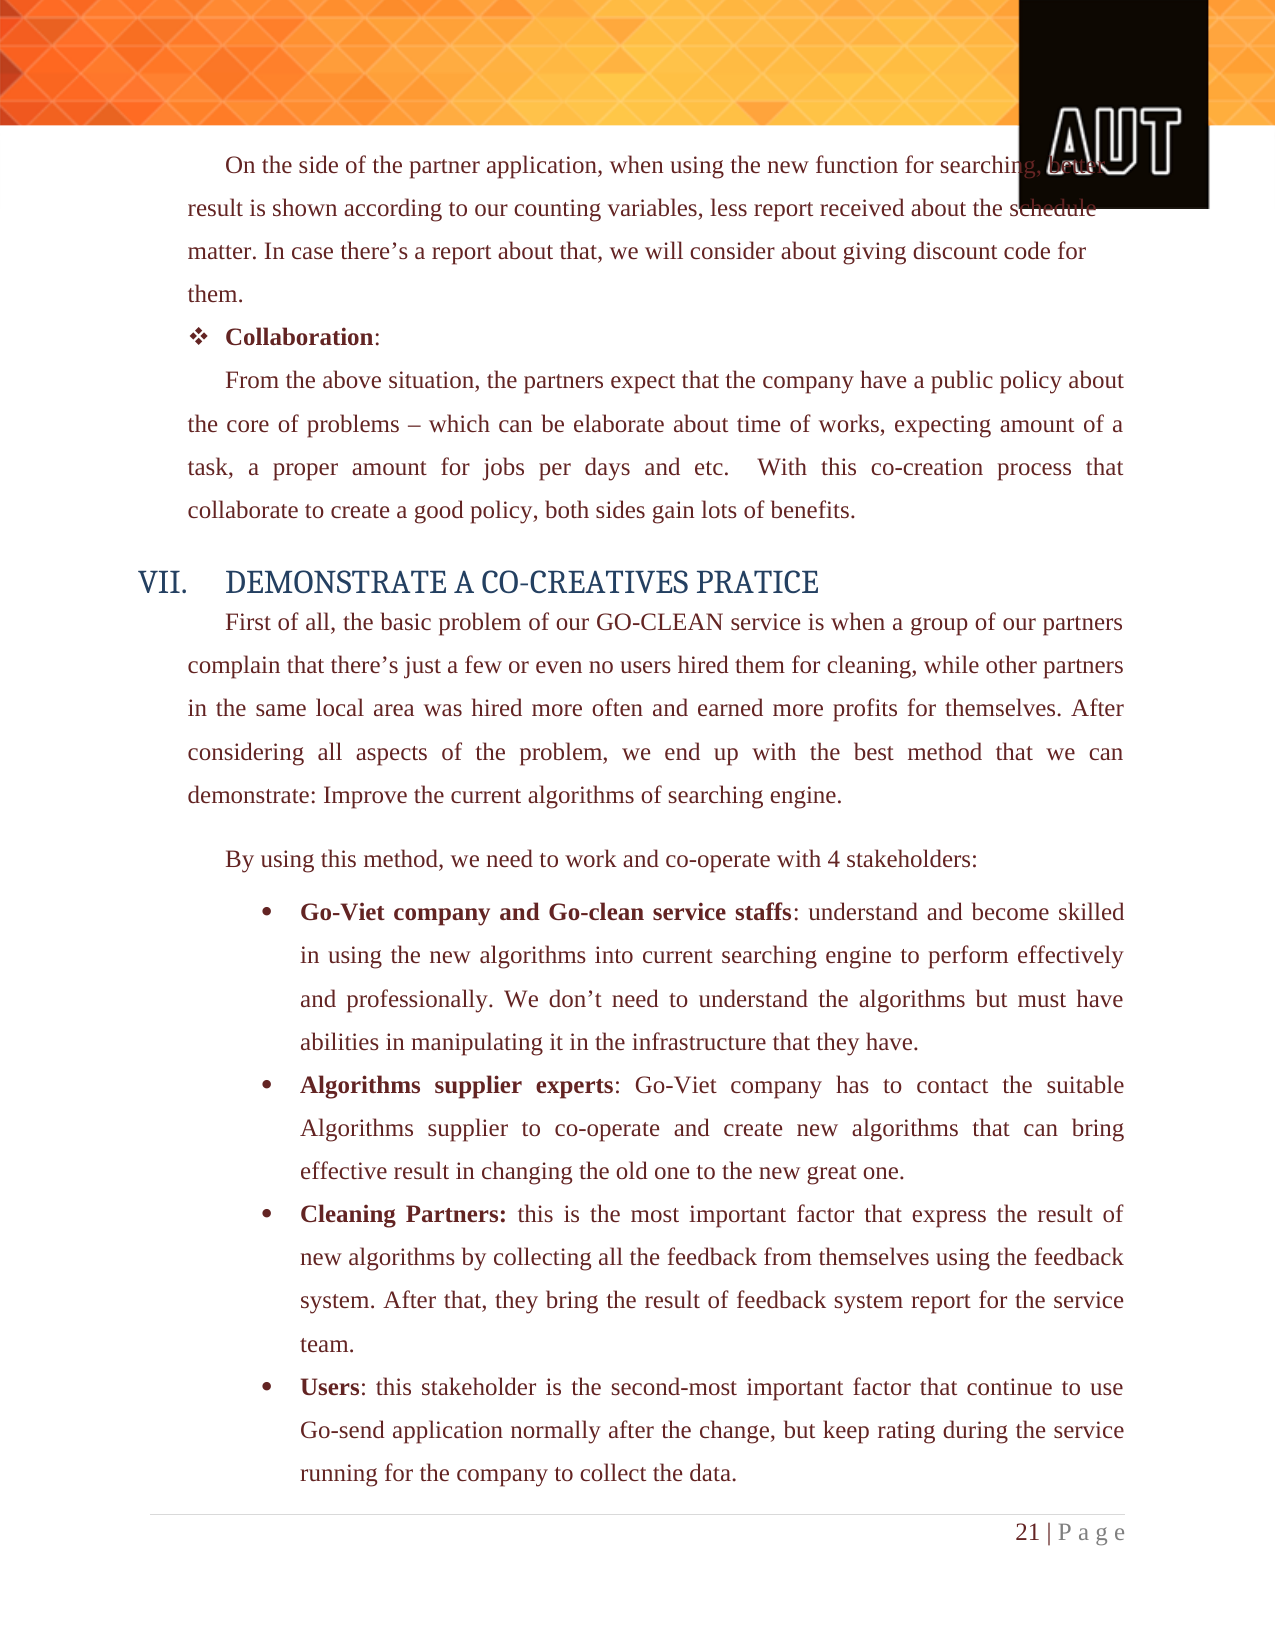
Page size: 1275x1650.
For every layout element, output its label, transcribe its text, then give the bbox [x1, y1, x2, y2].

list Collaboration: [187, 322, 1125, 351]
text By using this method, we need to work and co-operate with 4 stakeholders: [150, 844, 1125, 872]
list Users: this stakeholder is the second-most important factor that continue to use Go-send application normally after the change, but keep rating during the service running for the company to collect the data. [262, 1372, 1125, 1487]
list From the above situation, the partners expect that the company have a public policy about the core of problems – which can be elaborate about time of works, expecting amount of a task, a proper amount for jobs per days and etc. With this co-creation process that collaborate to create a good policy, both sides gain lots of benefits. [187, 366, 1125, 524]
list Algorithms supplier experts: Go-Viet company has to contact the suitable Algorithms supplier to co-operate and create new algorithms that can bring effective result in changing the old one to the new great one. [262, 1070, 1125, 1185]
list Go-Viet company and Go-clean service staffs: understand and become skilled in using the new algorithms into current searching engine to perform effectively and professionally. We don’t need to understand the algorithms but must have abilities in manipulating it in the infrastructure that they have. [262, 897, 1125, 1056]
list On the side of the partner application, when using the new function for searching, better result is shown according to our counting variables, less report received about the schedule matter. In case there’s a report about that, we will consider about giving discount code for them. [187, 150, 1125, 308]
subtitle DEMONSTRATE A CO-CREATIVES PRATICE [187, 563, 1125, 601]
list Cleaning Partners: this is the most important factor that express the result of new algorithms by collecting all the feedback from themselves using the feedback system. After that, they bring the result of feedback system report for the service team. [262, 1199, 1125, 1357]
list First of all, the basic problem of our GO-CLEAN service is when a group of our partners complain that there’s just a few or even no users hired them for cleaning, while other partners in the same local area was hired more often and earned more profits for themselves. After considering all aspects of the problem, we end up with the best method that we can demonstrate: Improve the current algorithms of searching engine. [187, 607, 1125, 808]
picture [0, 0, 1275, 209]
